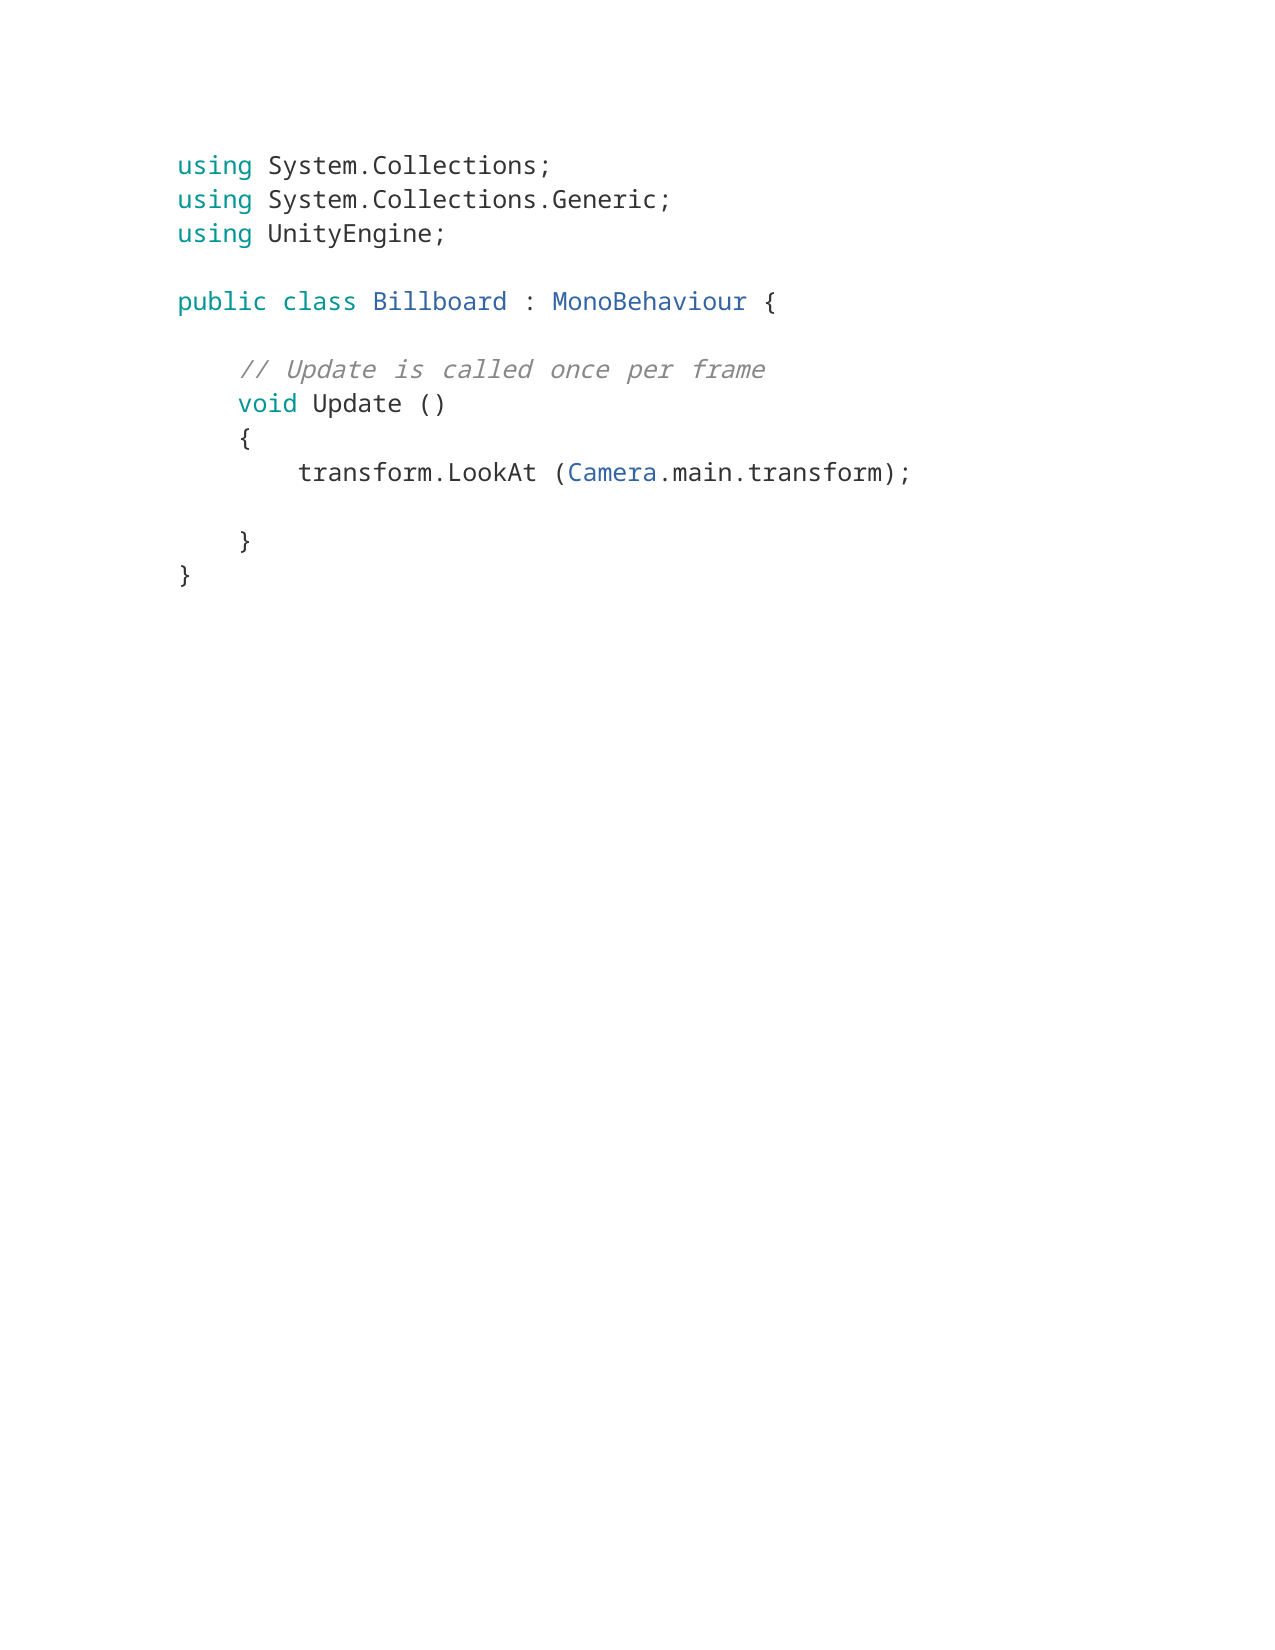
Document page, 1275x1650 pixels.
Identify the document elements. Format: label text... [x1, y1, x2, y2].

text using System.Collections; using System.Collections.Generic; using UnityEngine; public class Billboard : MonoBehaviour { // Update is called once per frame void Update () { transform.LookAt (Camera.main.transform); } } [177, 148, 1098, 590]
